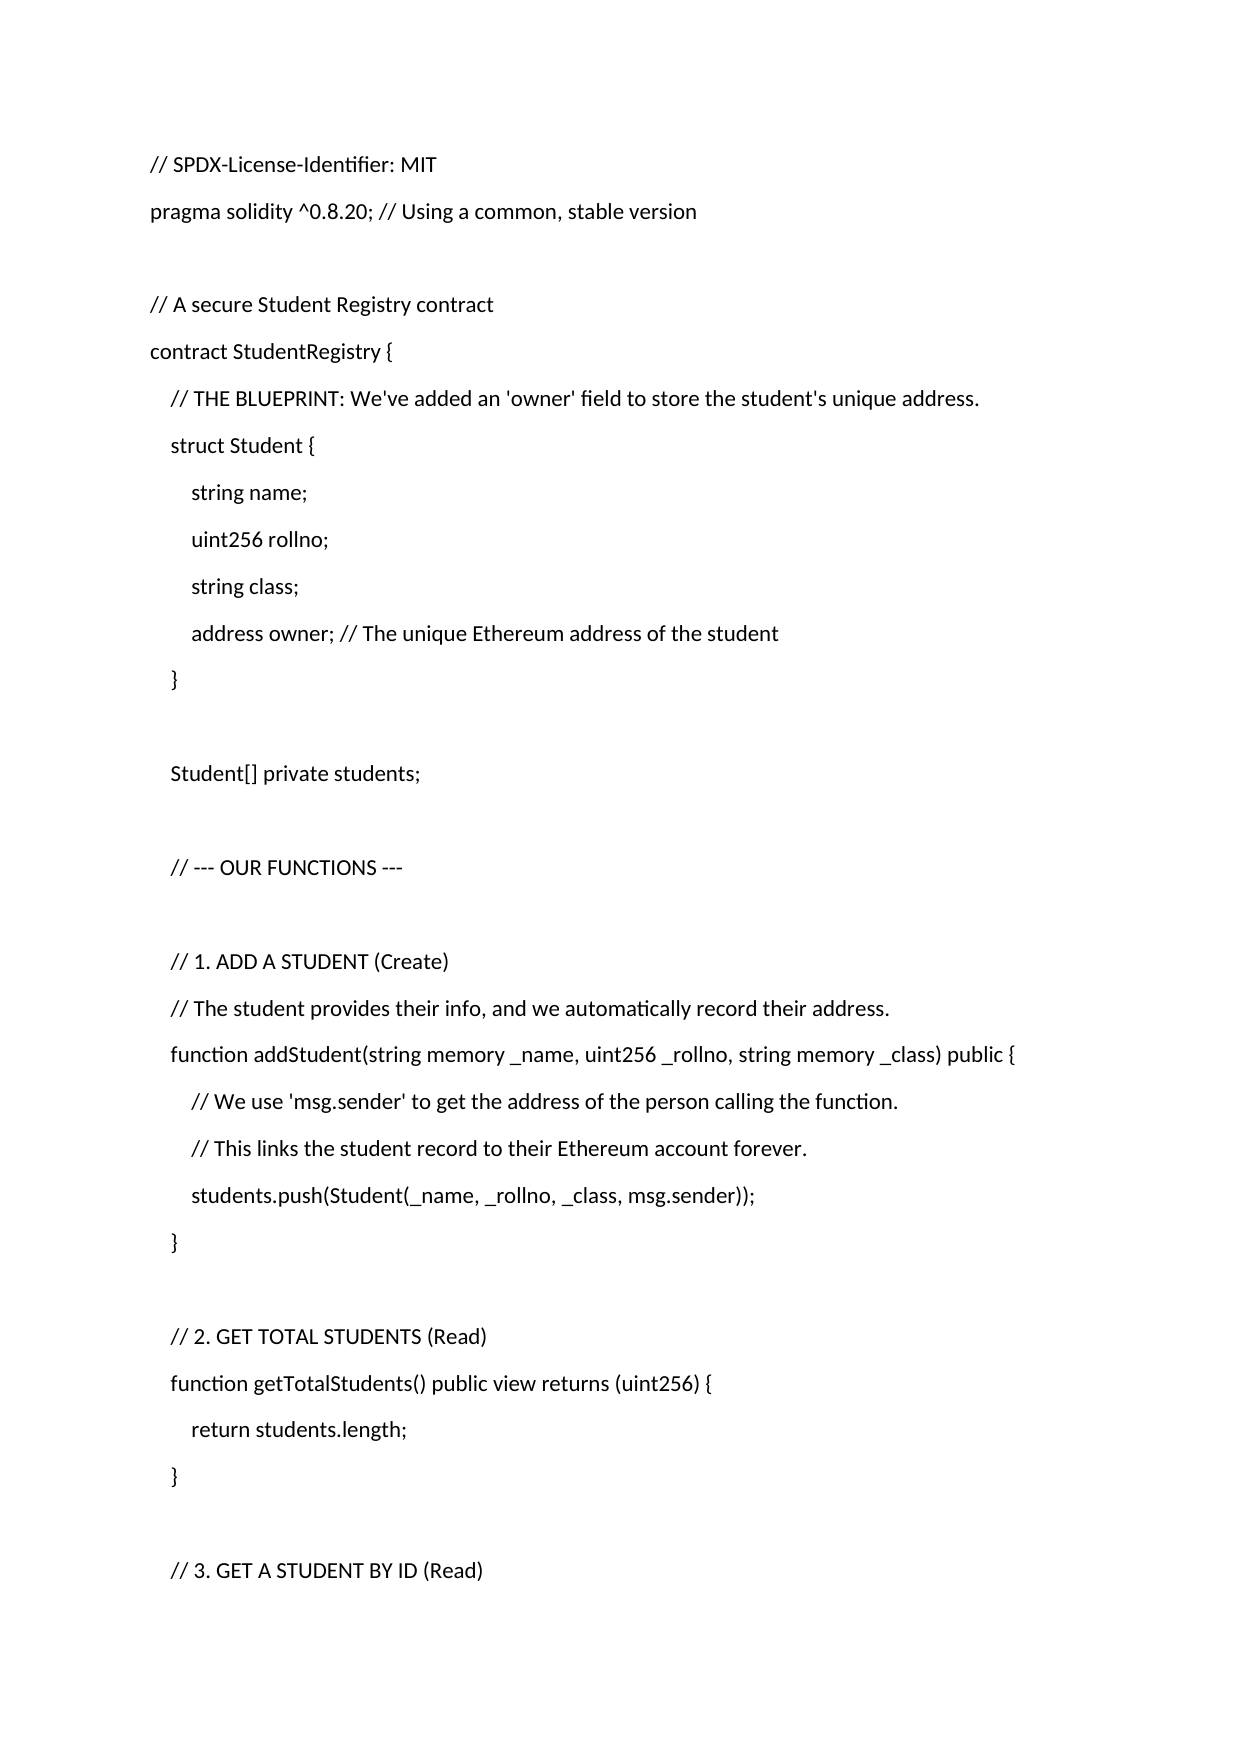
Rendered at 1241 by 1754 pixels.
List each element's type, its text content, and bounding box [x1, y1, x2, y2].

text return students.length; [150, 1416, 1090, 1444]
text // This links the student record to their Ethereum account forever. [150, 1134, 1090, 1162]
text pragma solidity ^0.8.20; // Using a common, stable version [150, 197, 1090, 225]
text struct Student { [150, 431, 1090, 459]
text // --- OUR FUNCTIONS --- [150, 853, 1090, 881]
text // 3. GET A STUDENT BY ID (Read) [150, 1556, 1090, 1584]
text string name; [150, 478, 1090, 506]
text } [150, 1462, 1090, 1491]
text contract StudentRegistry { [150, 337, 1090, 366]
text // The student provides their info, and we automatically record their address. [150, 994, 1090, 1022]
text // SPDX-License-Identifier: MIT [150, 150, 1090, 178]
text address owner; // The unique Ethereum address of the student [150, 619, 1090, 647]
text // THE BLUEPRINT: We've added an 'owner' field to store the student's unique address. [150, 384, 1090, 412]
text } [150, 666, 1090, 694]
text // 2. GET TOTAL STUDENTS (Read) [150, 1322, 1090, 1350]
text function getTotalStudents() public view returns (uint256) { [150, 1369, 1090, 1397]
text uint256 rollno; [150, 525, 1090, 553]
text } [150, 1228, 1090, 1256]
text Student[] private students; [150, 759, 1090, 787]
text // We use 'msg.sender' to get the address of the person calling the function. [150, 1087, 1090, 1116]
text // A secure Student Registry contract [150, 291, 1090, 319]
text students.push(Student(_name, _rollno, _class, msg.sender)); [150, 1181, 1090, 1209]
text // 1. ADD A STUDENT (Create) [150, 947, 1090, 975]
text string class; [150, 572, 1090, 600]
text function addStudent(string memory _name, uint256 _rollno, string memory _class) public { [150, 1041, 1090, 1069]
